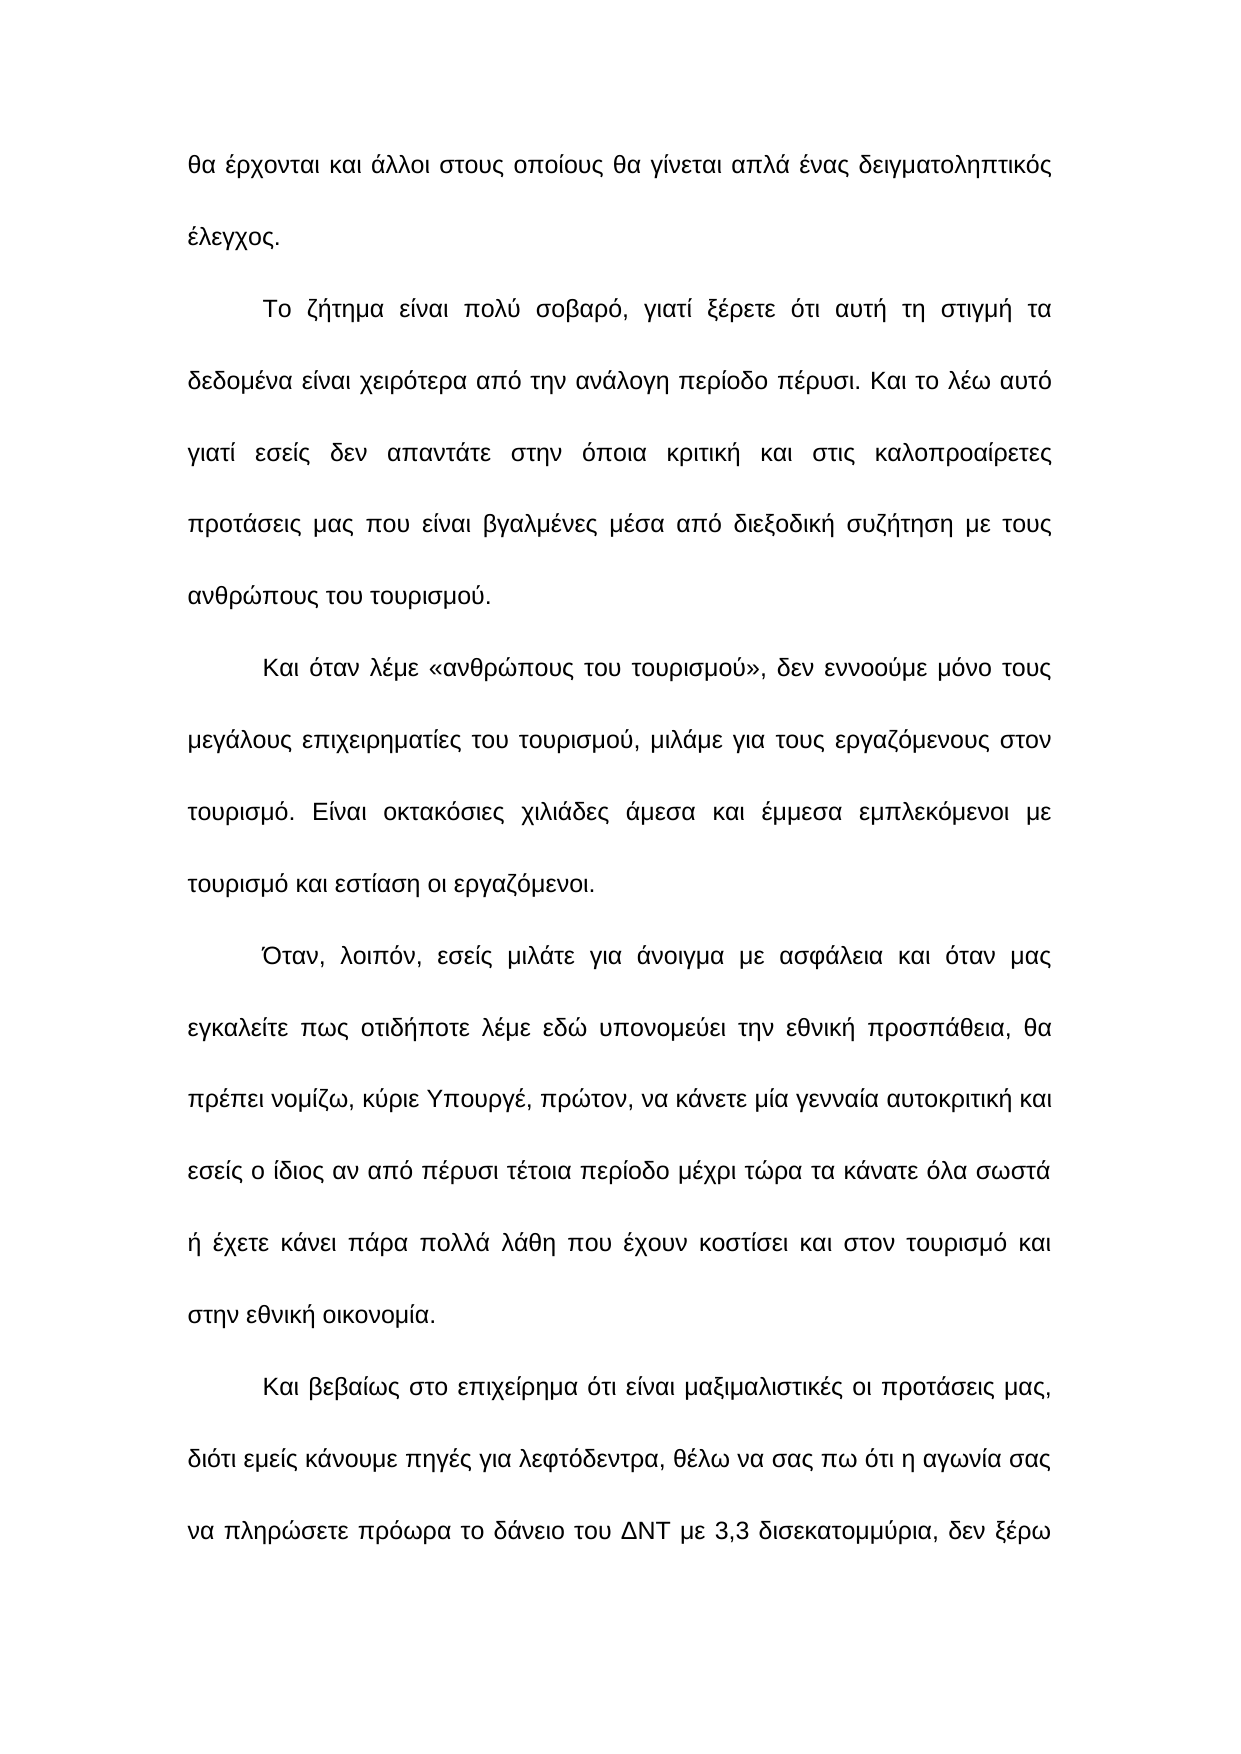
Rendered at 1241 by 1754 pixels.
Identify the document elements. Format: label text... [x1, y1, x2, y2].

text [187, 150, 1053, 251]
text Όταν, λοιπόν, εσείς μιλάτε για άνοιγμα με ασφάλεια και όταν μας εγκαλείτε πως οτιδήποτε λέμε εδώ υπονομεύει την εθνική προσπάθεια, θα πρέπει νομίζω, κύριε Υπουργέ, πρώτον, να κάνετε μία γενναία αυτοκριτική και εσείς ο ίδιος αν από πέρυσι τέτοια περίοδο μέχρι τώρα τα κάνατε όλα σωστά ή έχετε κάνει πάρα πολλά λάθη που έχουν κοστίσει και στον τουρισμό και στην εθνική οικονομία. [187, 941, 1053, 1329]
text Το ζήτημα είναι πολύ σοβαρό, γιατί ξέρετε ότι αυτή τη στιγμή τα δεδομένα είναι χειρότερα από την ανάλογη περίοδο πέρυσι. Και το λέω αυτό γιατί εσείς δεν απαντάτε στην όποια κριτική και στις καλοπροαίρετες προτάσεις μας που είναι βγαλμένες μέσα από διεξοδική συζήτηση με τους ανθρώπους του τουρισμού. [187, 294, 1053, 610]
text Και όταν λέμε «ανθρώπους του τουρισμού», δεν εννοούμε μόνο τους μεγάλους επιχειρηματίες του τουρισμού, μιλάμε για τους εργαζόμενους στον τουρισμό. Είναι οκτακόσιες χιλιάδες άμεσα και έμμεσα εμπλεκόμενοι με τουρισμό και εστίαση οι εργαζόμενοι. [187, 653, 1053, 897]
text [187, 1372, 1053, 1544]
